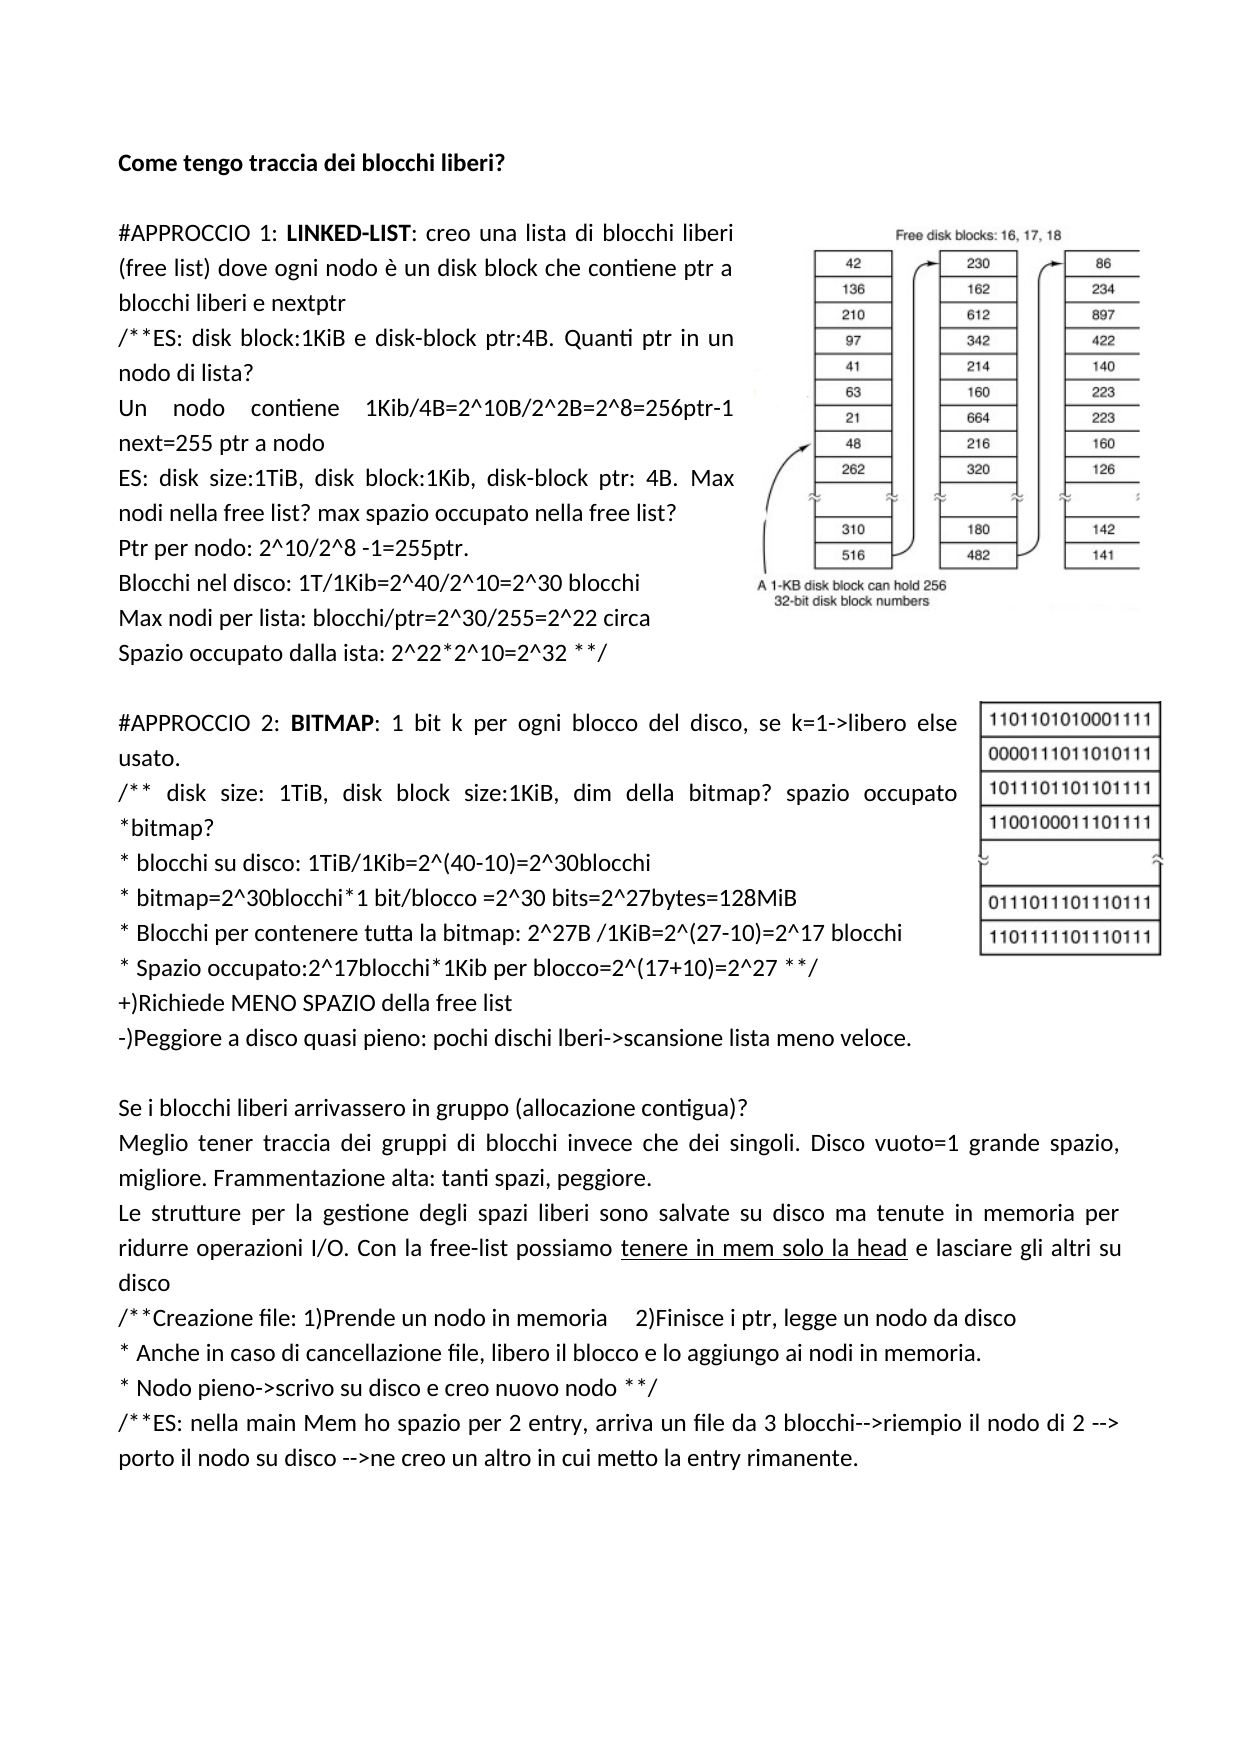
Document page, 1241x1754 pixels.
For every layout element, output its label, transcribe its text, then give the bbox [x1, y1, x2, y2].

picture [753, 226, 1140, 611]
list * Spazio occupato:2^17blocchi*1Kib per blocco=2^(17+10)=2^27 **/ [118, 953, 1122, 983]
list #APPROCCIO 1: LINKED-LIST: creo una lista di blocchi liberi (free list) dove ogni nodo è un disk block che contiene ptr a blocchi liberi e nextptr [118, 218, 1122, 318]
list /**ES: disk block:1KiB e disk-block ptr:4B. Quanti ptr in un nodo di lista? [118, 323, 753, 388]
list Meglio tener traccia dei gruppi di blocchi invece che dei singoli. Disco vuoto=1 grande spazio, migliore. Frammentazione alta: tanti spazi, peggiore. [118, 1128, 1122, 1193]
list ES: disk size:1TiB, disk block:1Kib, disk-block ptr: 4B. Max nodi nella free list? max spazio occupato nella free list? [118, 463, 753, 528]
list * Anche in caso di cancellazione file, libero il blocco e lo aggiungo ai nodi in memoria. [118, 1338, 1122, 1368]
list * blocchi su disco: 1TiB/1Kib=2^(40-10)=2^30blocchi [118, 848, 978, 878]
list Ptr per nodo: 2^10/2^8 -1=255ptr. [118, 533, 753, 563]
list Blocchi nel disco: 1T/1Kib=2^40/2^10=2^30 blocchi [118, 568, 753, 598]
list Come tengo traccia dei blocchi liberi? [118, 148, 1122, 178]
list +)Richiede MENO SPAZIO della free list [118, 988, 1122, 1018]
list #APPROCCIO 2: BITMAP: 1 bit k per ogni blocco del disco, se k=1->libero else usato. [118, 708, 978, 773]
list /**ES: nella main Mem ho spazio per 2 entry, arriva un file da 3 blocchi-->riempio il nodo di 2 --> porto il nodo su disco -->ne creo un altro in cui metto la entry rimanente. [118, 1408, 1122, 1473]
list * Nodo pieno->scrivo su disco e creo nuovo nodo **/ [118, 1373, 1122, 1403]
list Se i blocchi liberi arrivassero in gruppo (allocazione contigua)? [118, 1093, 1122, 1123]
list Le strutture per la gestione degli spazi liberi sono salvate su disco ma tenute in memoria per ridurre operazioni I/O. Con la free-list possiamo tenere in mem solo la head e lasciare gli altri su disco [118, 1198, 1122, 1298]
list Max nodi per lista: blocchi/ptr=2^30/255=2^22 circa [118, 603, 1122, 633]
list Un nodo contiene 1Kib/4B=2^10B/2^2B=2^8=256ptr-1 next=255 ptr a nodo [118, 393, 753, 458]
list * Blocchi per contenere tutta la bitmap: 2^27B /1KiB=2^(27-10)=2^17 blocchi [118, 918, 978, 948]
list -)Peggiore a disco quasi pieno: pochi dischi lberi->scansione lista meno veloce. [118, 1023, 1122, 1053]
list /** disk size: 1TiB, disk block size:1KiB, dim della bitmap? spazio occupato *bitmap? [118, 778, 978, 843]
picture [978, 701, 1164, 957]
list /**Creazione file: 1)Prende un nodo in memoria 2)Finisce i ptr, legge un nodo da disco [118, 1303, 1122, 1333]
list * bitmap=2^30blocchi*1 bit/blocco =2^30 bits=2^27bytes=128MiB [118, 883, 978, 913]
list Spazio occupato dalla ista: 2^22*2^10=2^32 **/ [118, 638, 1122, 668]
